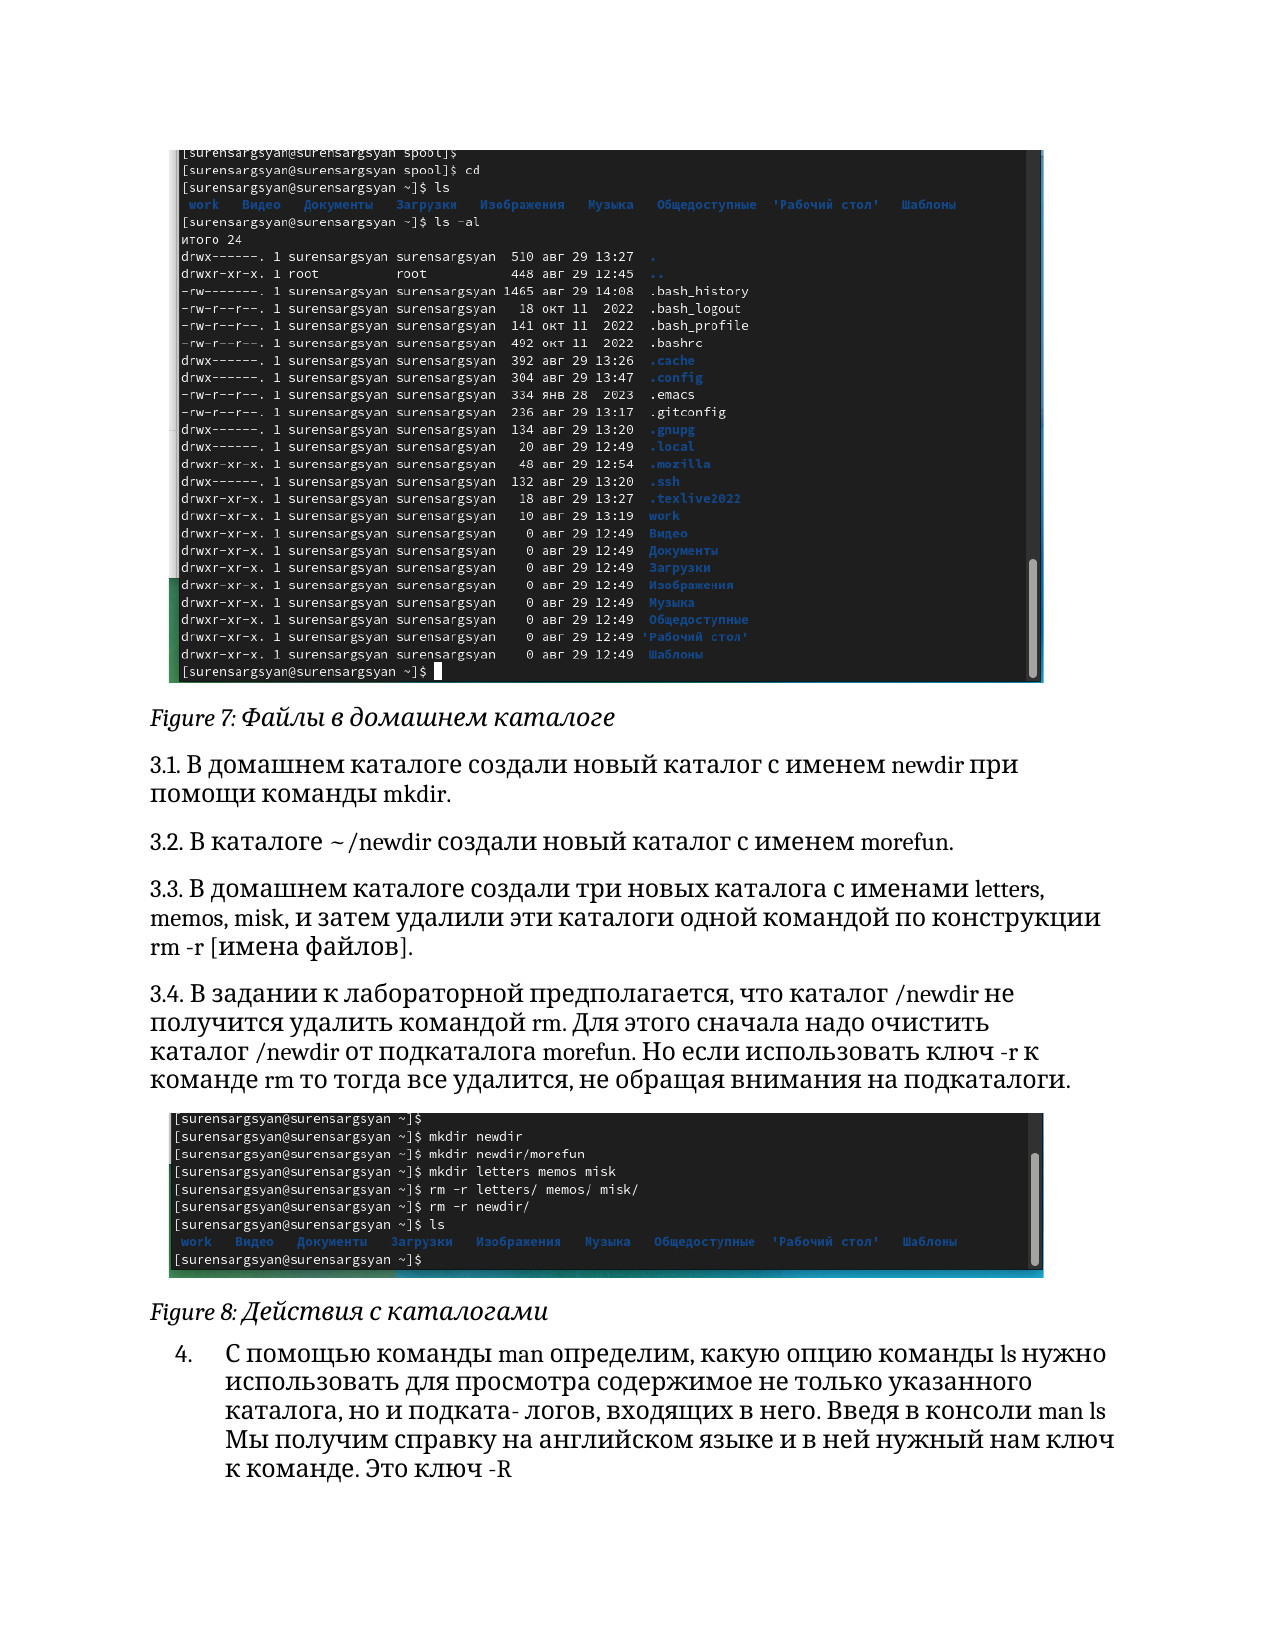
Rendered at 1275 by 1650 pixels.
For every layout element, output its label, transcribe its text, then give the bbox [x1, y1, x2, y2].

text 3.4. В задании к лабораторной предполагается, что каталог /newdir не получится удалить командой rm. Для этого сначала надо очистить каталог /newdir от подкаталога morefun. Но если использовать ключ -r к команде rm то тогда все удалится, не обращая внимания на подкаталоги. [150, 980, 1125, 1095]
text Figure 7: Файлы в домашнем каталоге [150, 704, 1125, 732]
text Figure 8: Действия с каталогами [150, 1298, 1125, 1327]
picture [168, 1113, 1044, 1278]
text 3.2. В каталоге ~/newdir создали новый каталог с именем morefun. [150, 827, 1125, 856]
text 3.3. В домашнем каталоге создали три новых каталога с именами letters, memos, misk, и затем удалили эти каталоги одной командой по конструкции rm -r [имена файлов]. [150, 875, 1125, 961]
list С помощью команды man определим, какую опцию команды ls нужно использовать для просмотра содержимое не только указанного каталога, но и подката- логов, входящих в него. Введя в консоли man ls Мы получим справку на английском языке и в ней нужный нам ключ к команде. Это ключ -R [175, 1339, 1125, 1483]
text 3.1. В домашнем каталоге создали новый каталог с именем newdir при помощи команды mkdir. [150, 751, 1125, 809]
picture [168, 150, 1044, 683]
